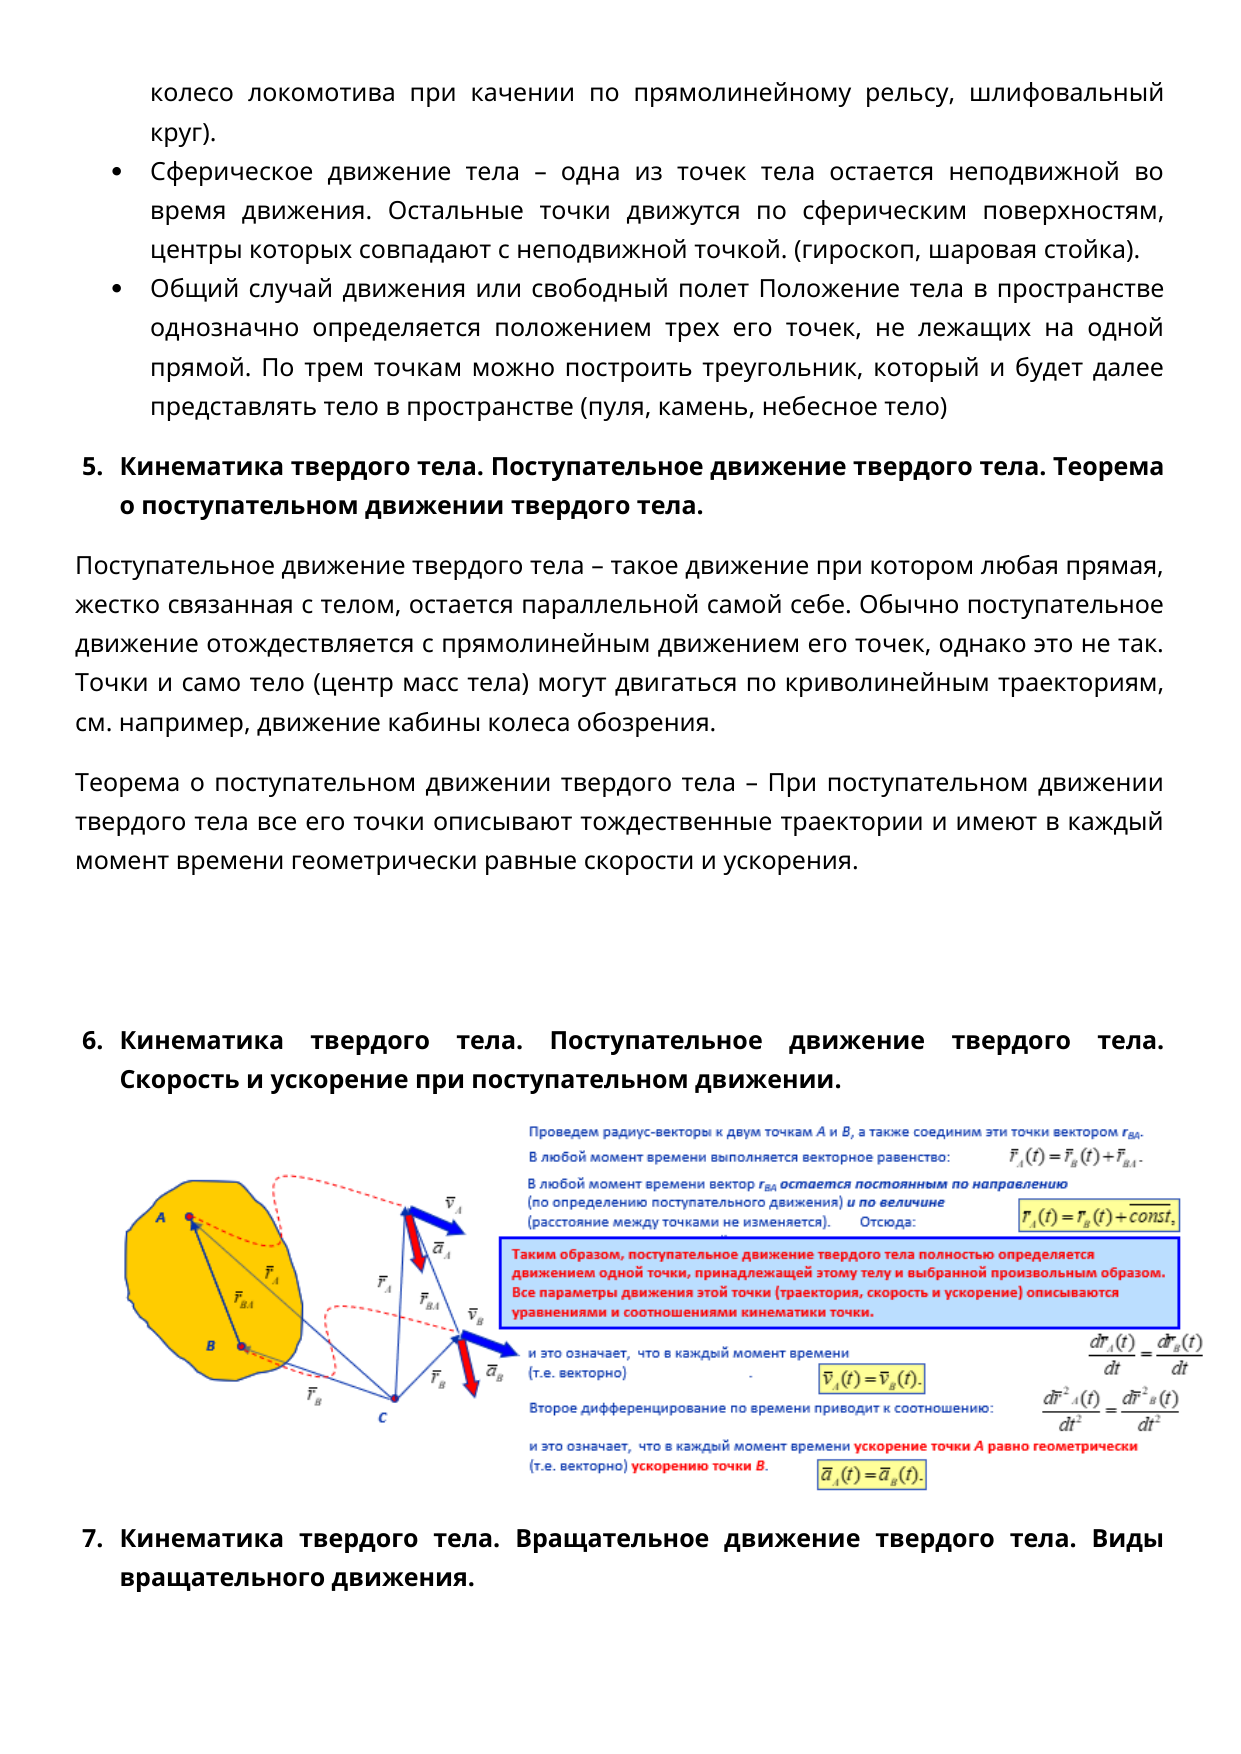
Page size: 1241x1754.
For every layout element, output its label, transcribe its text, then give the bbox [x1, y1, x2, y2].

text Поступательное движение твердого тела – такое движение при котором любая прямая, жестко связанная с телом, остается параллельной самой себе. Обычно поступательное движение отождествляется с прямолинейным движением его точек, однако это не так. Точки и само тело (центр масс тела) могут двигаться по криволинейным траекториям, см. например, движение кабины колеса обозрения. [75, 547, 1165, 738]
list Кинематика твердого тела. Поступательное движение твердого тела. Теорема о поступательном движении твердого тела. [82, 448, 1165, 522]
list Кинематика твердого тела. Вращательное движение твердого тела. Виды вращательного движения. [82, 1521, 1165, 1594]
picture [119, 1121, 1210, 1496]
text Теорема о поступательном движении твердого тела – При поступательном движении твердого тела все его точки описывают тождественные траектории и имеют в каждый момент времени геометрически равные скорости и ускорения. [75, 764, 1165, 877]
list Кинематика твердого тела. Поступательное движение твердого тела. Скорость и ускорение при поступательном движении. [82, 1022, 1165, 1096]
list Общий случай движения или свободный полет Положение тела в пространстве однозначно определяется положением трех его точек, не лежащих на одной прямой. По трем точкам можно построить треугольник, который и будет далее представлять тело в пространстве (пуля, камень, небесное тело) [112, 271, 1165, 422]
list Сферическое движение тела – одна из точек тела остается неподвижной во время движения. Остальные точки движутся по сферическим поверхностям, центры которых совпадают с неподвижной точкой. (гироскоп, шаровая стойка). [112, 153, 1165, 266]
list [112, 75, 1165, 148]
